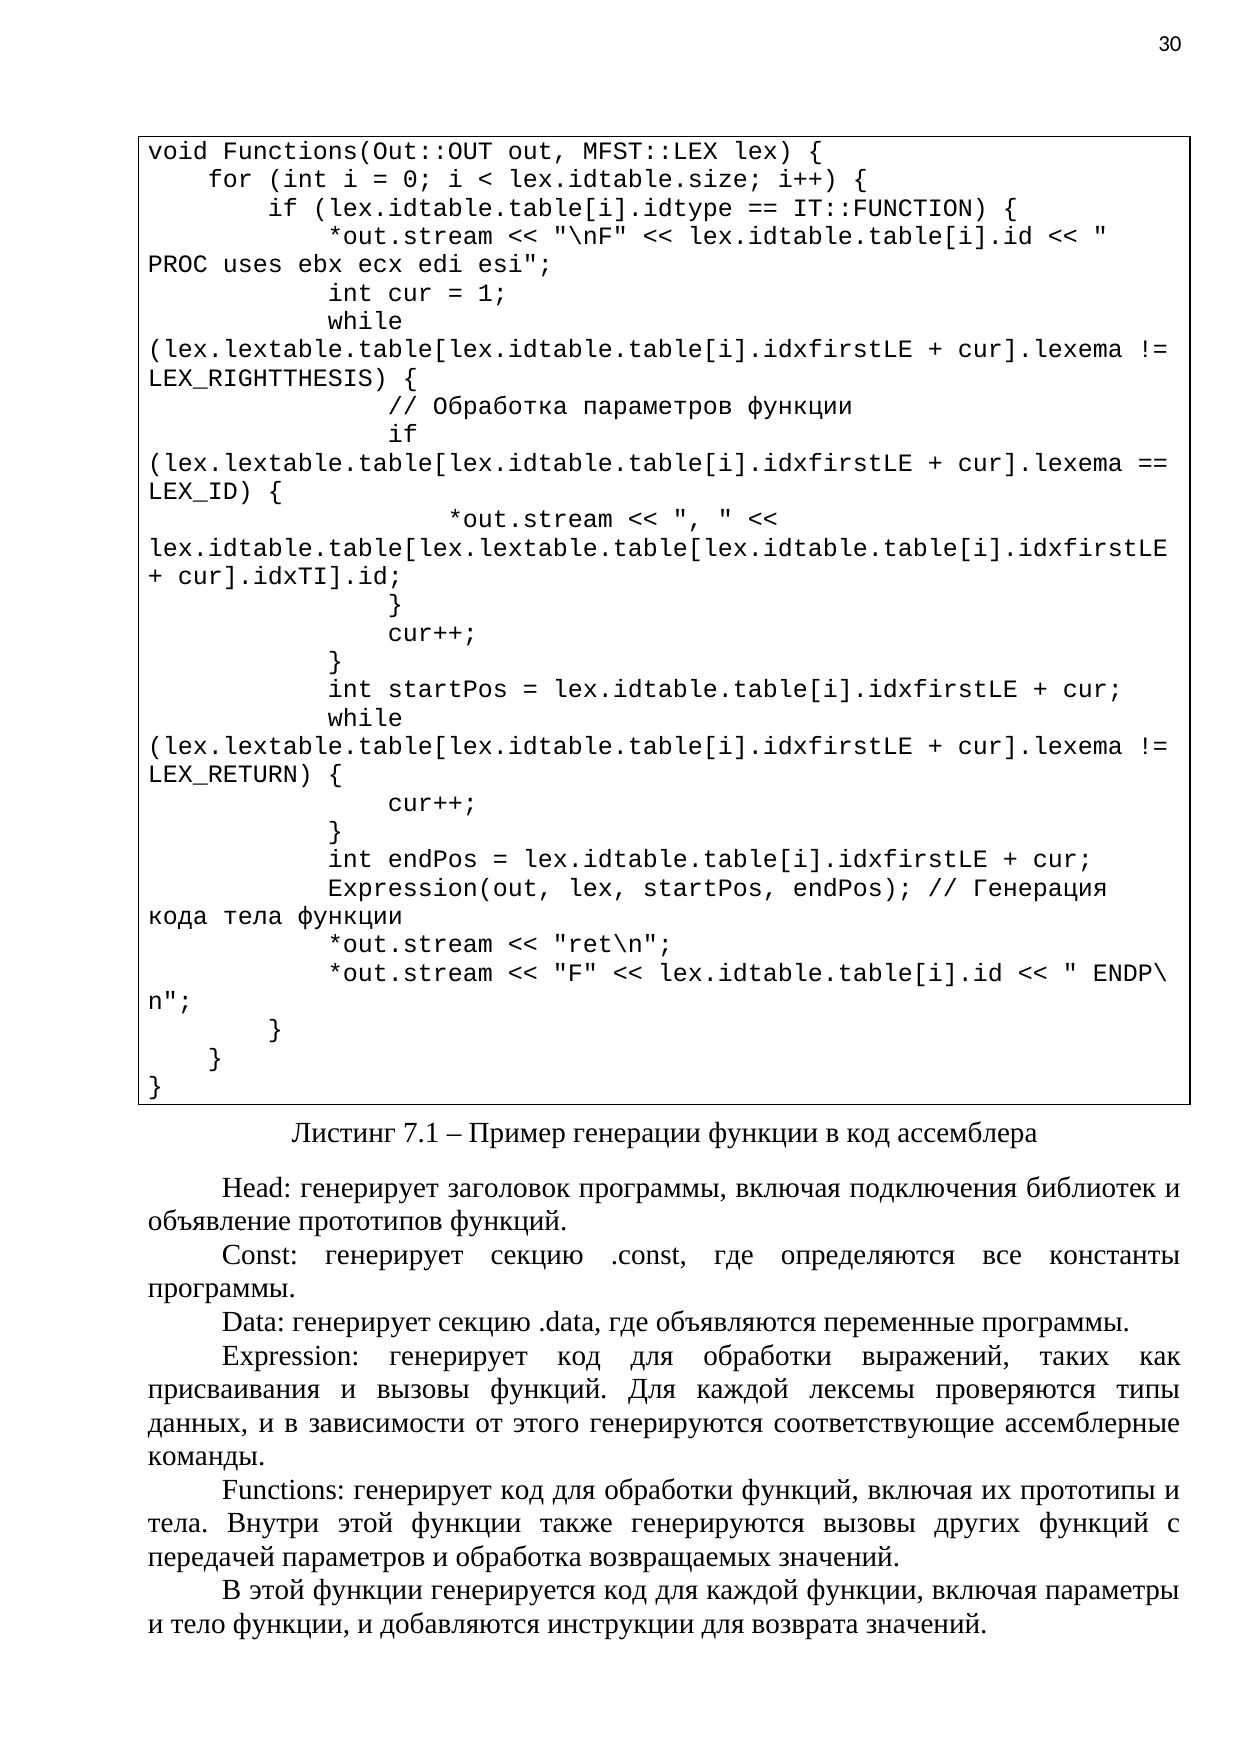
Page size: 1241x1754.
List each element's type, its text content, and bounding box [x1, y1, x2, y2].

text } [148, 1045, 1181, 1071]
text *out.stream << "ret\n"; [148, 932, 1181, 960]
text for (int i = 0; i < lex.idtable.size; i++) { [148, 167, 1181, 195]
text int endPos = lex.idtable.table[i].idxfirstLE + cur; [148, 847, 1181, 875]
text Expression(out, lex, startPos, endPos); // Генерация кода тела функции [148, 875, 1181, 932]
text int startPos = lex.idtable.table[i].idxfirstLE + cur; [148, 677, 1181, 705]
text Expression: генерирует код для обработки выражений, таких как присваивания и вызовы функций. Для каждой лексемы проверяются типы данных, и в зависимости от этого генерируются соответствующие ассемблерные команды. [148, 1338, 1181, 1472]
text while (lex.lextable.table[lex.idtable.table[i].idxfirstLE + cur].lexema != LEX_RIGHTTHESIS) { [148, 309, 1181, 394]
text int cur = 1; [148, 280, 1181, 309]
text cur++; [148, 620, 1181, 649]
text } [139, 1071, 1189, 1104]
text // Обработка параметров функции [148, 394, 1181, 422]
text Data: генерирует секцию .data, где объявляются переменные программы. [148, 1304, 1181, 1338]
text Functions: генерирует код для обработки функций, включая их прототипы и тела. Внутри этой функции также генерируются вызовы других функций с передачей параметров и обработка возвращаемых значений. [148, 1472, 1181, 1572]
text cur++; [148, 790, 1181, 819]
text if (lex.idtable.table[i].idtype == IT::FUNCTION) { [148, 195, 1181, 224]
text } [148, 592, 1181, 620]
text } [148, 819, 1181, 847]
text *out.stream << "F" << lex.idtable.table[i].id << " ENDP\n"; [148, 960, 1181, 1017]
text void Functions(Out::OUT out, MFST::LEX lex) { [139, 137, 1189, 167]
text В этой функции генерируется код для каждой функции, включая параметры и тело функции, и добавляются инструкции для возврата значений. [148, 1572, 1181, 1639]
text Head: генерирует заголовок программы, включая подключения библиотек и объявление прототипов функций. [148, 1170, 1181, 1237]
text Const: генерирует секцию .const, где определяются все константы программы. [148, 1237, 1181, 1304]
text *out.stream << "\nF" << lex.idtable.table[i].id << " PROC uses ebx ecx edi esi"; [148, 224, 1181, 280]
text } [148, 649, 1181, 677]
text *out.stream << ", " << lex.idtable.table[lex.lextable.table[lex.idtable.table[i].idxfirstLE + cur].idxTI].id; [148, 507, 1181, 592]
text } [148, 1017, 1181, 1045]
text while (lex.lextable.table[lex.idtable.table[i].idxfirstLE + cur].lexema != LEX_RETURN) { [148, 705, 1181, 790]
text if (lex.lextable.table[lex.idtable.table[i].idxfirstLE + cur].lexema == LEX_ID) { [148, 422, 1181, 507]
text Листинг 7.1 – Пример генерации функции в код ассемблера [148, 1116, 1181, 1149]
